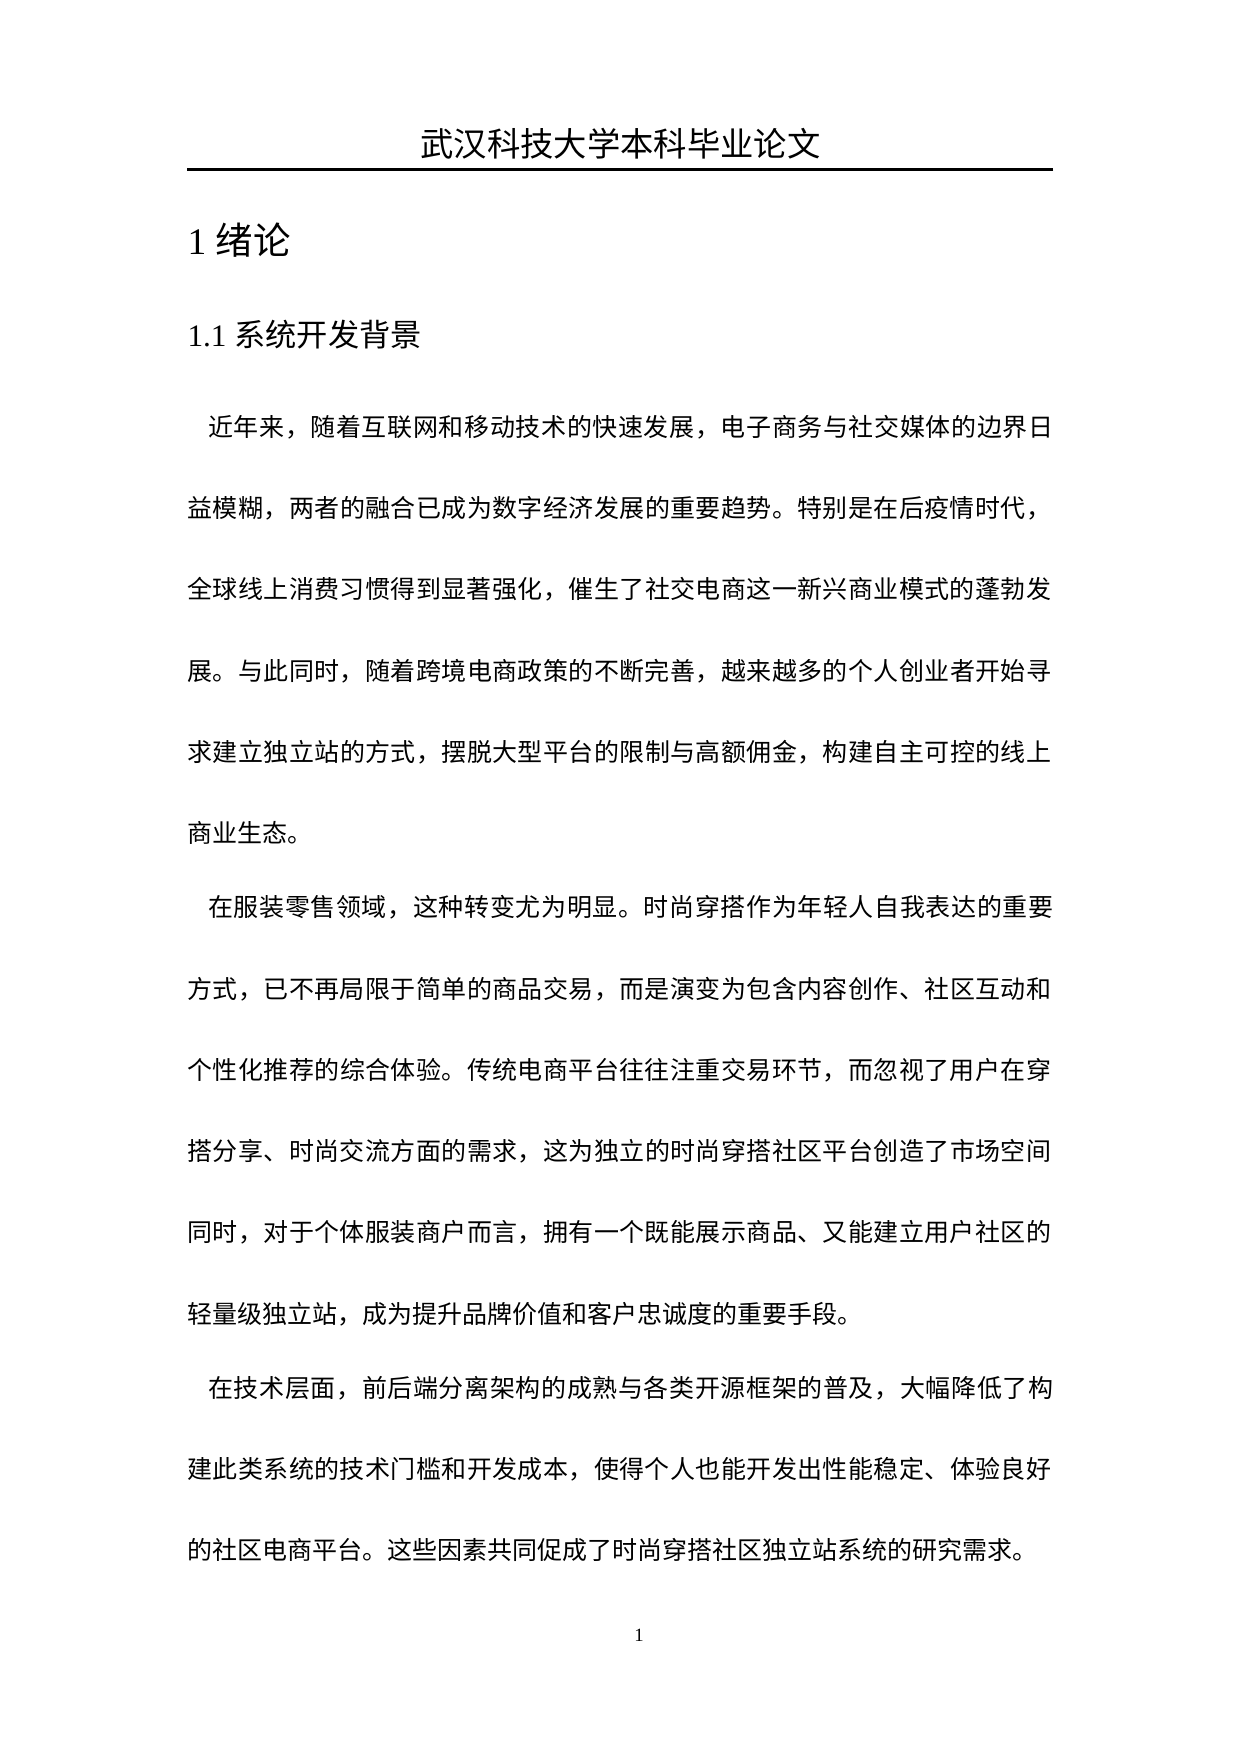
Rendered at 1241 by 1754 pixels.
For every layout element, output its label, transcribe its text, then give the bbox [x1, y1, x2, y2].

text 在服装零售领域，这种转变尤为明显。时尚穿搭作为年轻人自我表达的重要方式，已不再局限于简单的商品交易，而是演变为包含内容创作、社区互动和个性化推荐的综合体验。传统电商平台往往注重交易环节，而忽视了用户在穿搭分享、时尚交流方面的需求，这为独立的时尚穿搭社区平台创造了市场空间。同时，对于个体服装商户而言，拥有一个既能展示商品、又能建立用户社区的轻量级独立站，成为提升品牌价值和客户忠诚度的重要手段。 [187, 873, 1053, 1345]
text 在技术层面，前后端分离架构的成熟与各类开源框架的普及，大幅降低了构建此类系统的技术门槛和开发成本，使得个人也能开发出性能稳定、体验良好的社区电商平台。这些因素共同促成了时尚穿搭社区独立站系统的研究需求。 [187, 1354, 1053, 1581]
text 近年来，随着互联网和移动技术的快速发展，电子商务与社交媒体的边界日益模糊，两者的融合已成为数字经济发展的重要趋势。特别是在后疫情时代，全球线上消费习惯得到显著强化，催生了社交电商这一新兴商业模式的蓬勃发展。与此同时，随着跨境电商政策的不断完善，越来越多的个人创业者开始寻求建立独立站的方式，摆脱大型平台的限制与高额佣金，构建自主可控的线上商业生态。 [187, 393, 1053, 864]
subtitle 1.1 系统开发背景 [187, 301, 1053, 366]
subtitle 1 绪论 [187, 206, 1053, 271]
